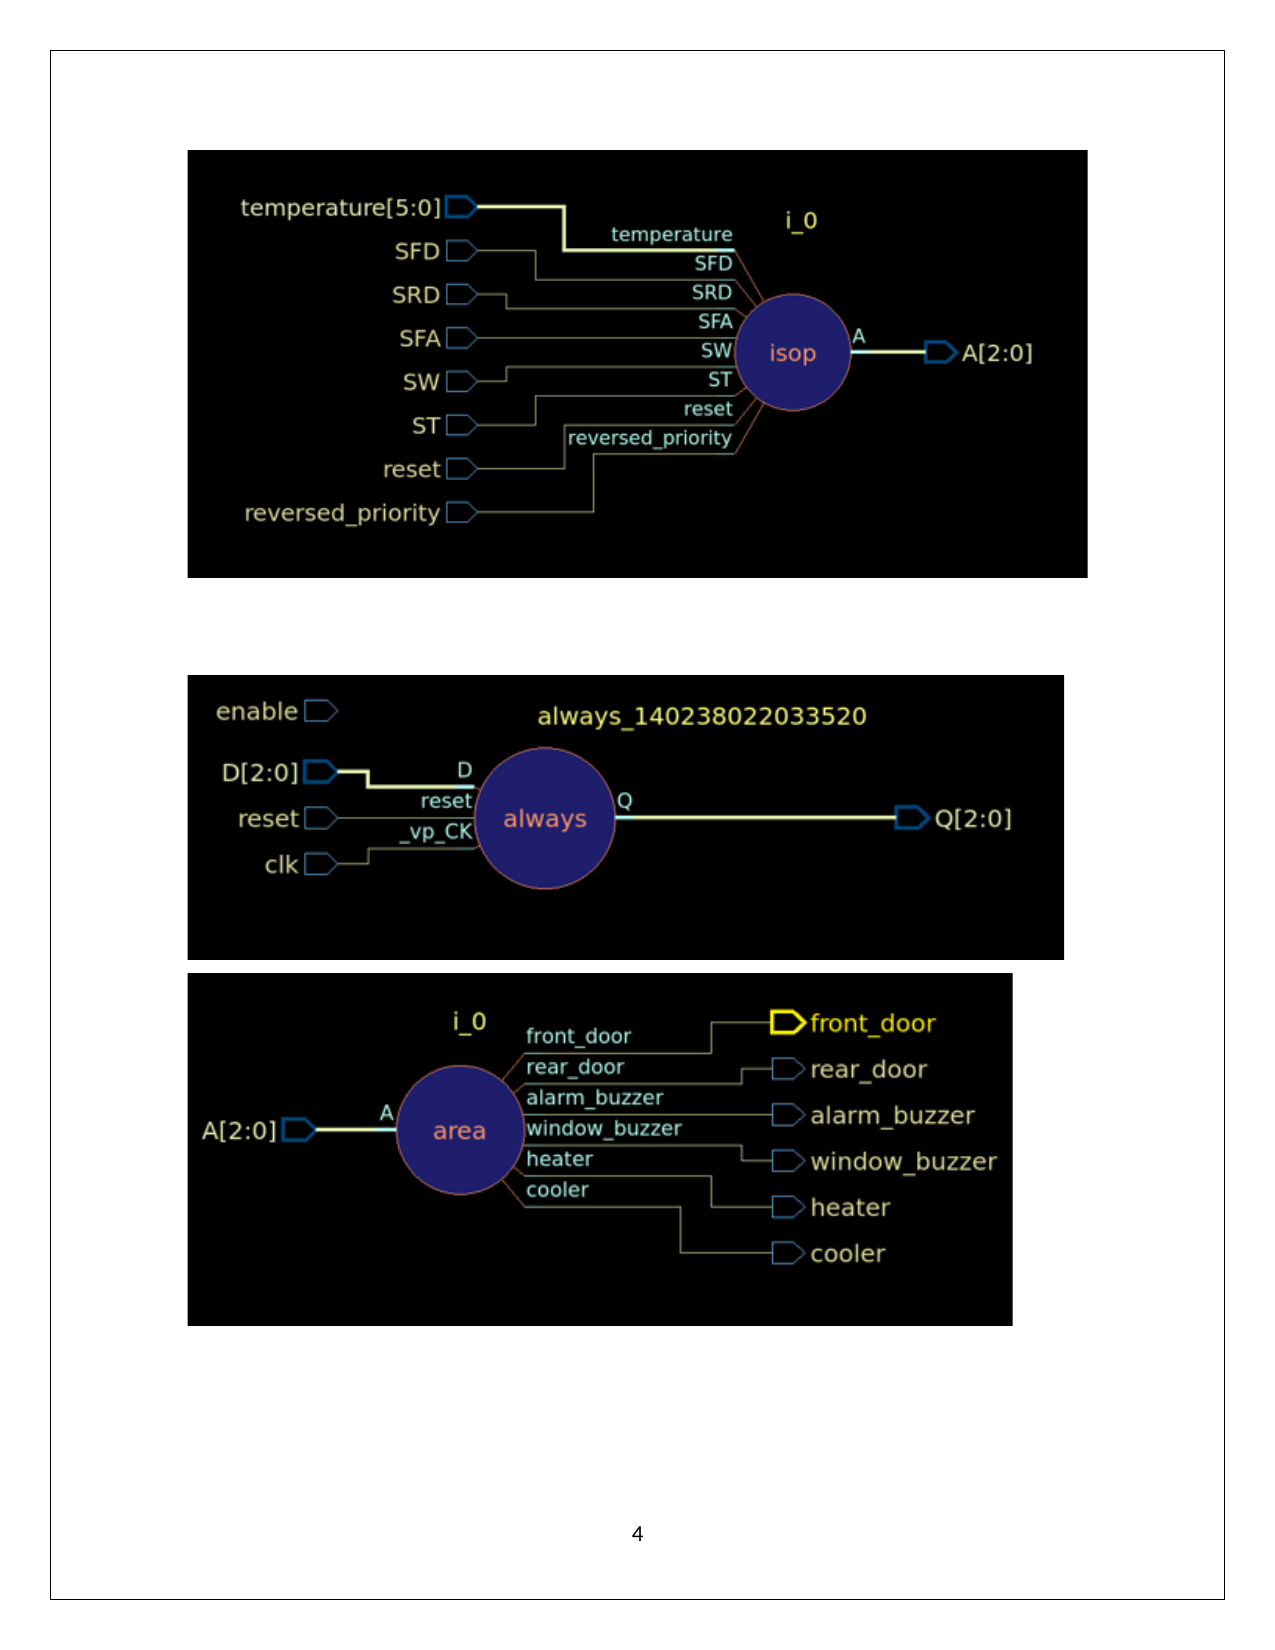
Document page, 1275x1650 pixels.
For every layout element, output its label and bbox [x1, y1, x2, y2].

picture [187, 150, 1088, 578]
picture [187, 675, 1065, 960]
picture [187, 973, 1013, 1326]
